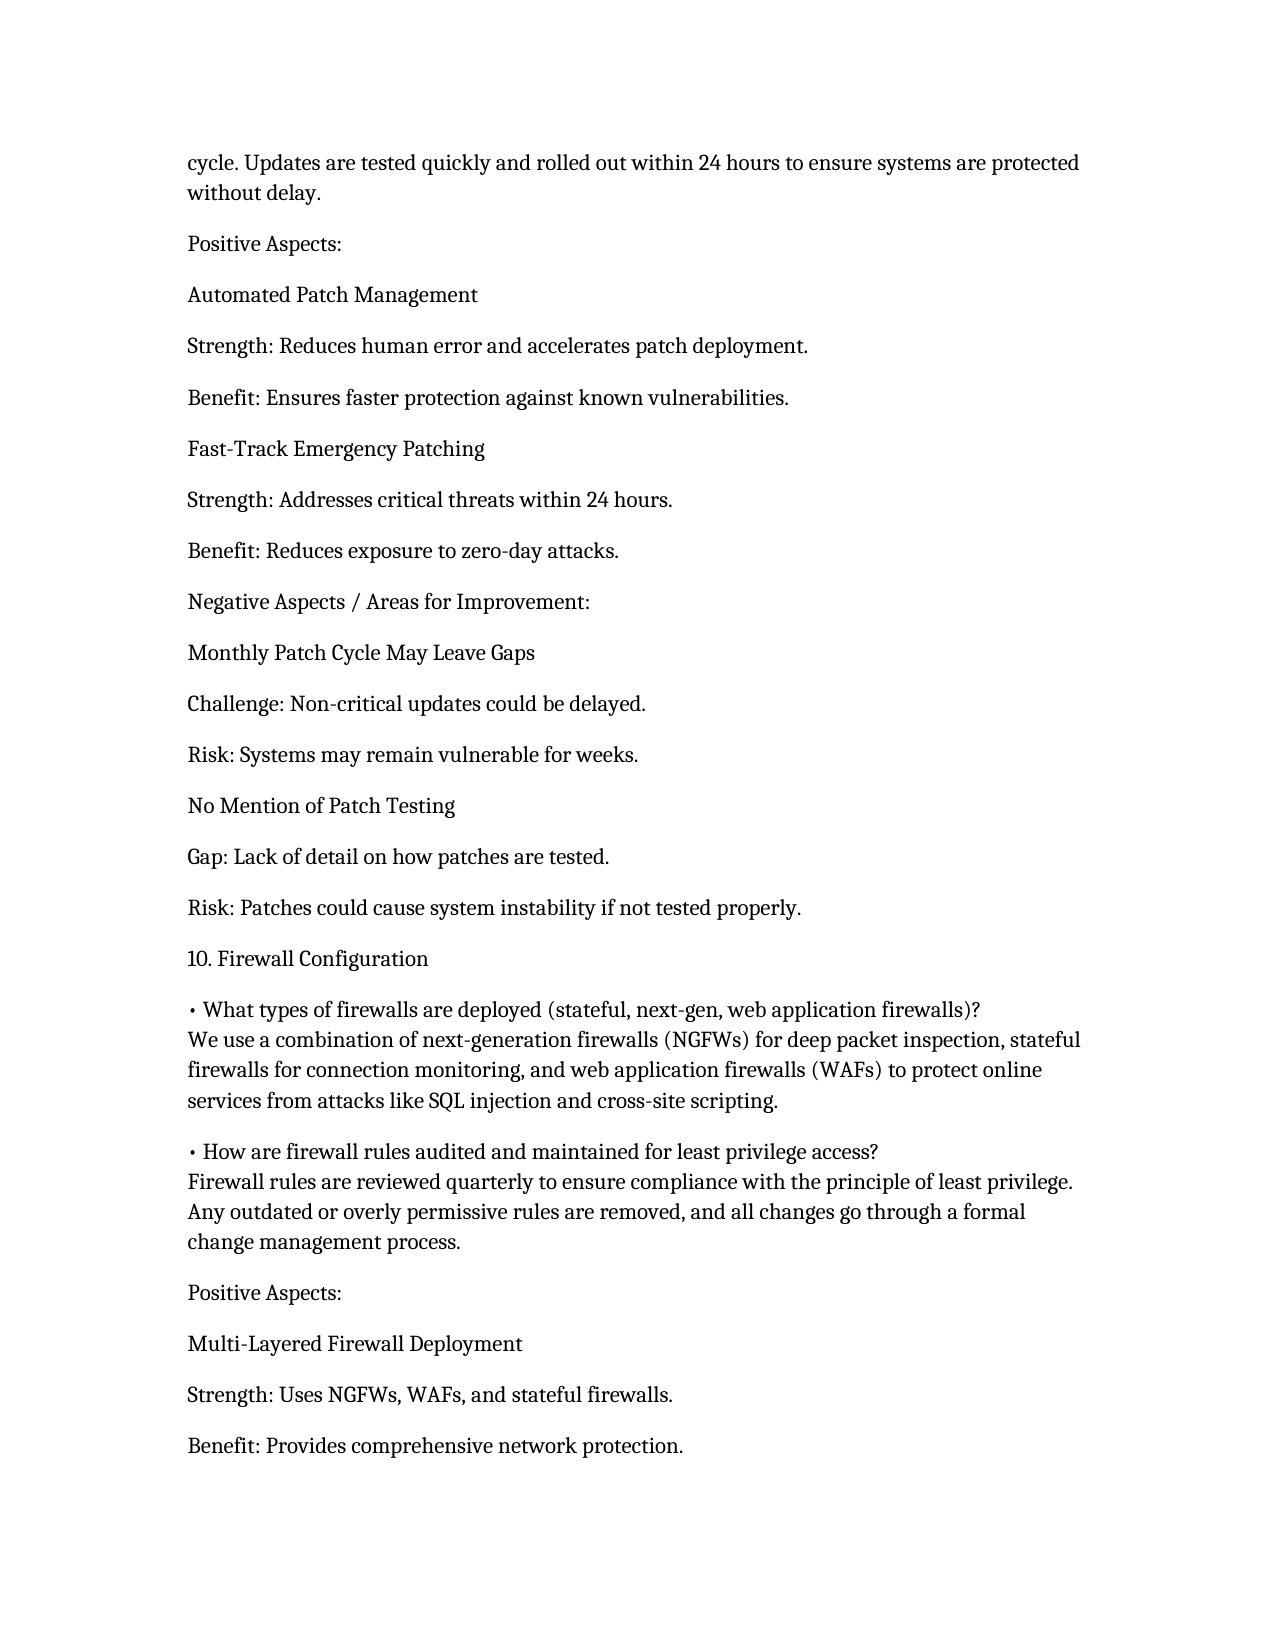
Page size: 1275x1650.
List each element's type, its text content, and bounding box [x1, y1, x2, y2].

text Negative Aspects / Areas for Improvement: [187, 588, 1087, 615]
text Benefit: Provides comprehensive network protection. [187, 1433, 1087, 1460]
text • How are firewall rules audited and maintained for least privilege access? Firewall rules are reviewed quarterly to ensure compliance with the principle of least privilege. Any outdated or overly permissive rules are removed, and all changes go through a formal change management process. [187, 1138, 1087, 1256]
text Benefit: Reduces exposure to zero-day attacks. [187, 537, 1087, 564]
text Strength: Reduces human error and accelerates patch deployment. [187, 333, 1087, 360]
text Fast-Track Emergency Patching [187, 435, 1087, 462]
text Risk: Systems may remain vulnerable for weeks. [187, 742, 1087, 768]
text Positive Aspects: [187, 1280, 1087, 1307]
text • What types of firewalls are deployed (stateful, next-gen, web application firewalls)? We use a combination of next-generation firewalls (NGFWs) for deep packet inspection, stateful firewalls for connection monitoring, and web application firewalls (WAFs) to protect online services from attacks like SQL injection and cross-site scripting. [187, 997, 1087, 1114]
text No Mention of Patch Testing [187, 793, 1087, 819]
text Positive Aspects: [187, 231, 1087, 258]
text Monthly Patch Cycle May Leave Gaps [187, 639, 1087, 666]
text Gap: Lack of detail on how patches are tested. [187, 844, 1087, 870]
text 10. Firewall Configuration [187, 946, 1087, 972]
text Challenge: Non-critical updates could be delayed. [187, 691, 1087, 717]
text Automated Patch Management [187, 282, 1087, 309]
text Multi-Layered Firewall Deployment [187, 1331, 1087, 1358]
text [187, 150, 1087, 207]
text Strength: Uses NGFWs, WAFs, and stateful firewalls. [187, 1382, 1087, 1409]
text Risk: Patches could cause system instability if not tested properly. [187, 895, 1087, 921]
text Strength: Addresses critical threats within 24 hours. [187, 486, 1087, 513]
text Benefit: Ensures faster protection against known vulnerabilities. [187, 384, 1087, 411]
